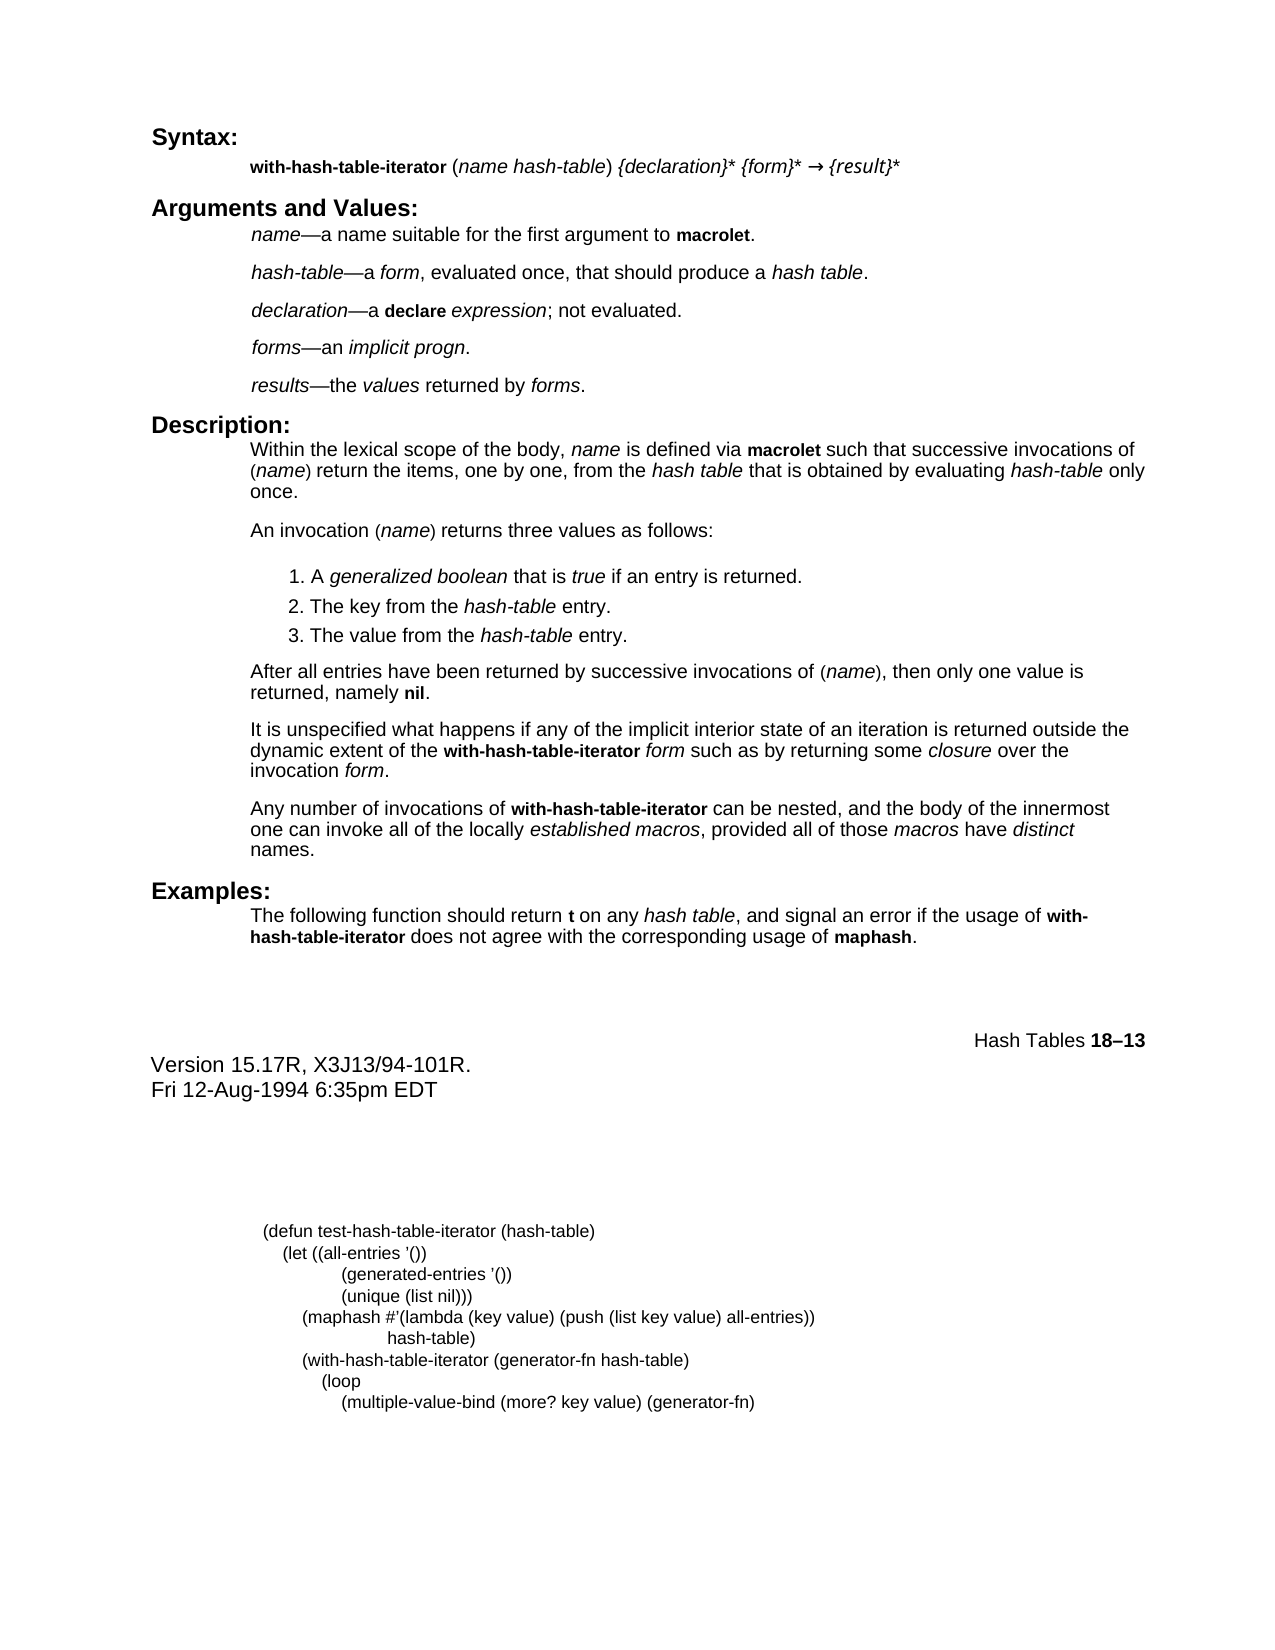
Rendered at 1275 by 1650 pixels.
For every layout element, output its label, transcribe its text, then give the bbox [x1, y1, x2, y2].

text (generated-entries ’()) [341, 1264, 1147, 1284]
text Syntax: [152, 123, 1147, 151]
text Arguments and Values: [151, 193, 1147, 221]
text (maphash #’(lambda (key value) (push (list key value) all-entries)) [302, 1307, 1147, 1327]
text (with-hash-table-iterator (generator-fn hash-table) [302, 1349, 1147, 1370]
text results—the values returned by forms. [251, 374, 1147, 397]
text hash-table) [387, 1328, 1147, 1348]
text (unique (list nil))) [341, 1285, 1147, 1306]
text 2. The key from the hash-table entry. [288, 594, 1147, 617]
text An invocation (name) returns three values as follows: [250, 519, 1147, 542]
text Any number of invocations of with-hash-table-iterator can be nested, and the body of the innermost one can invoke all of the locally established macros, provided all of those macros have distinct names. [250, 799, 1136, 861]
text After all entries have been returned by successive invocations of (name), then only one value is returned, namely nil. [250, 662, 1128, 703]
text 3. The value from the hash-table entry. [288, 624, 1147, 647]
text Hash Tables 18–13 [150, 1029, 1145, 1052]
text declaration—a declare expression; not evaluated. [251, 298, 1147, 321]
text It is unspecified what happens if any of the implicit interior state of an iteration is returned outside the dynamic extent of the with-hash-table-iterator form such as by returning some closure over the invocation form. [250, 720, 1145, 782]
text 1. A generalized boolean that is true if an entry is returned. [289, 565, 1147, 588]
text (defun test-hash-table-iterator (hash-table) [263, 1221, 1147, 1242]
text Within the lexical scope of the body, name is defined via macrolet such that successive invocations of (name) return the items, one by one, from the hash table that is obtained by evaluating hash-table only once. [250, 440, 1146, 502]
text Fri 12-Aug-1994 6:35pm EDT [151, 1077, 1147, 1102]
text name—a name suitable for the first argument to macrolet. [251, 223, 1147, 246]
text Examples: [151, 877, 1147, 904]
text The following function should return t on any hash table, and signal an error if the usage of with-hash-table-iterator does not agree with the corresponding usage of maphash. [250, 906, 1112, 947]
text forms—an implicit progn. [252, 336, 1147, 359]
text Version 15.17R, X3J13/94-101R. [150, 1052, 1147, 1077]
text (loop [321, 1371, 1147, 1391]
text (multiple-value-bind (more? key value) (generator-fn) [341, 1392, 1147, 1412]
text with-hash-table-iterator (name hash-table) {declaration}* {form}* → {result}* [250, 153, 1147, 180]
text (let ((all-entries ’()) [282, 1243, 1147, 1263]
text Description: [151, 411, 1147, 438]
text hash-table—a form, evaluated once, that should produce a hash table. [251, 261, 1147, 283]
